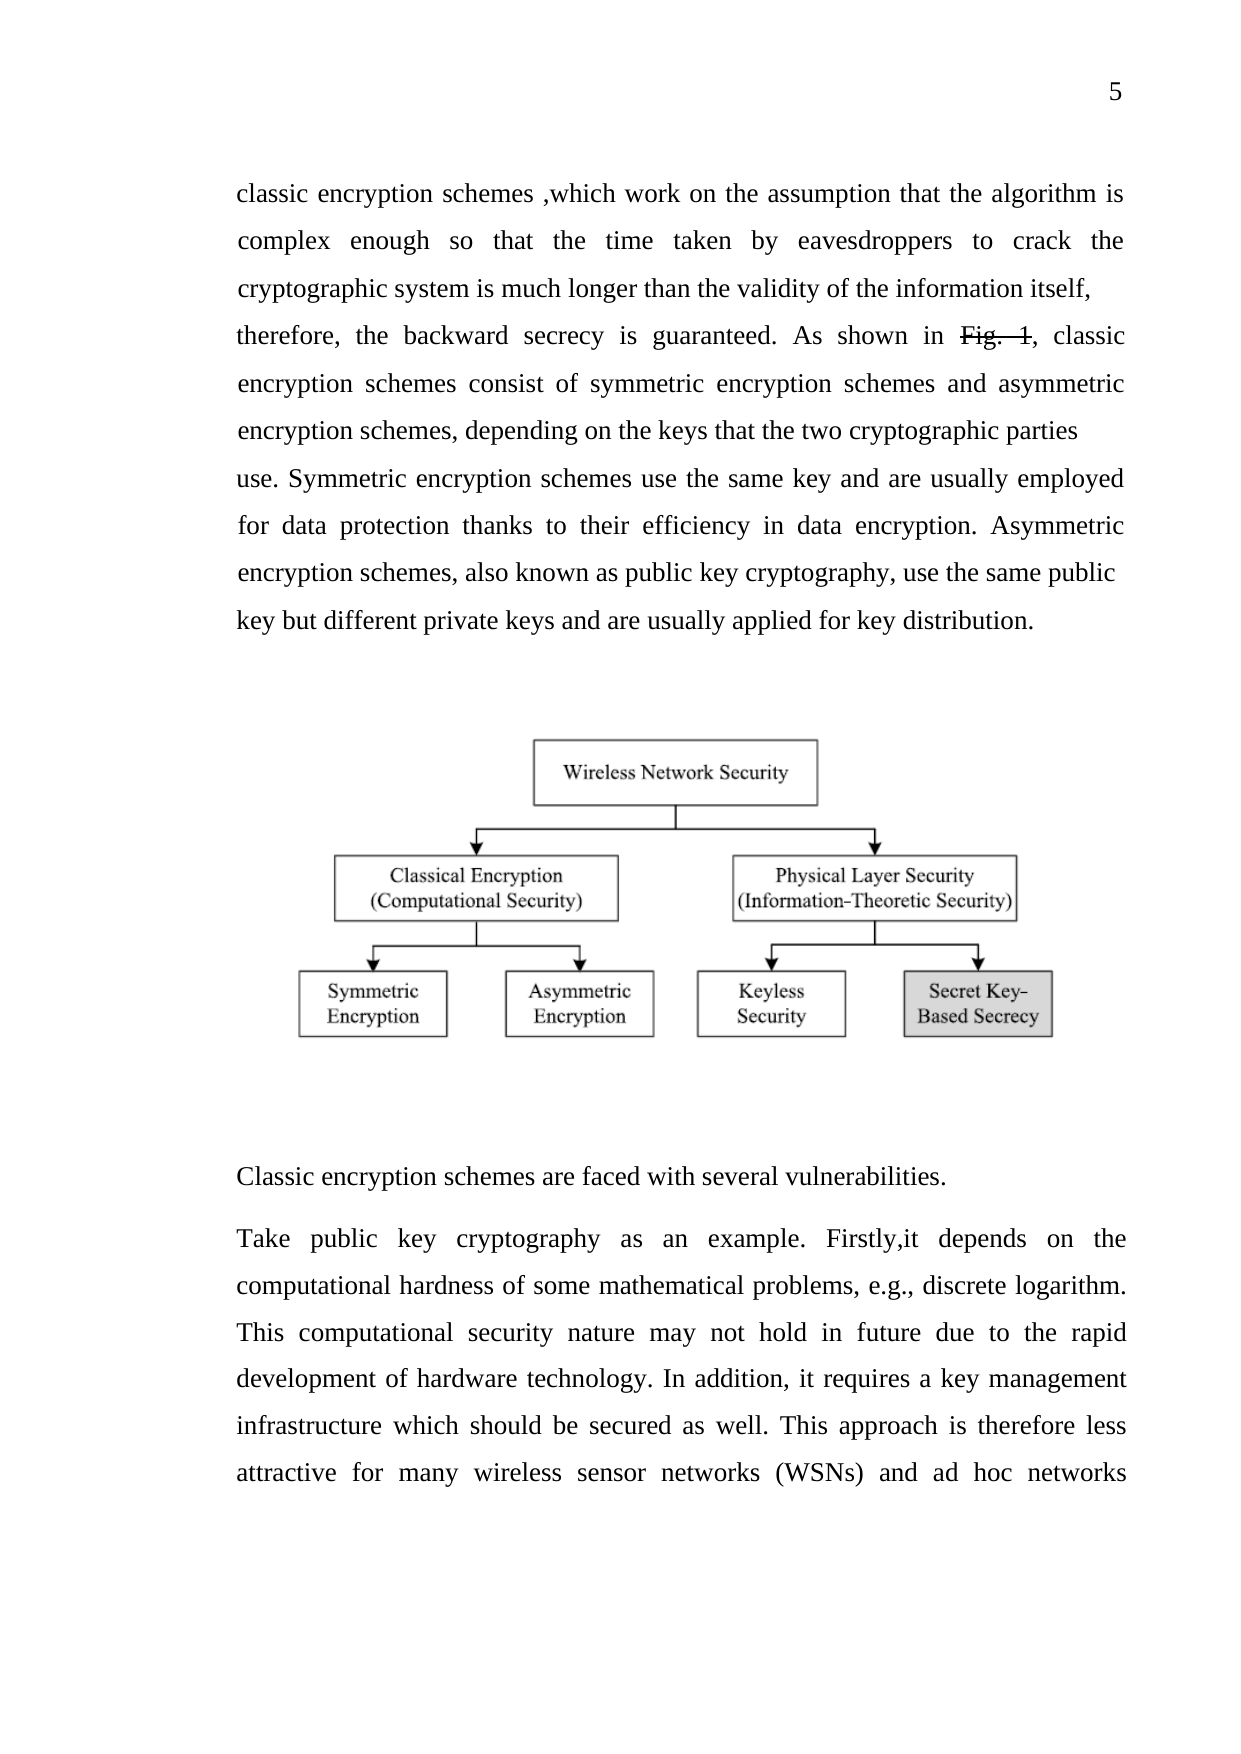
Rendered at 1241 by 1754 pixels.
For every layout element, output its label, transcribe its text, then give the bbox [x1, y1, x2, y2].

text key but different private keys and are usually applied for key distribution. [236, 604, 1126, 635]
picture [236, 700, 1129, 1058]
text Classic encryption schemes are faced with several vulnerabilities. [236, 1160, 1128, 1191]
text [236, 1222, 1128, 1487]
text use. Symmetric encryption schemes use the same key and are usually employed for data protection thanks to their efficiency in data encryption. Asymmetric encryption schemes, also known as public key cryptography, use the same public [236, 462, 1126, 588]
text therefore, the backward secrecy is guaranteed. As shown in Fig. 1, classic encryption schemes consist of symmetric encryption schemes and asymmetric encryption schemes, depending on the keys that the two cryptographic parties [236, 319, 1126, 445]
text classic encryption schemes ,which work on the assumption that the algorithm is complex enough so that the time taken by eavesdroppers to crack the cryptographic system is much longer than the validity of the information itself, [236, 177, 1126, 303]
